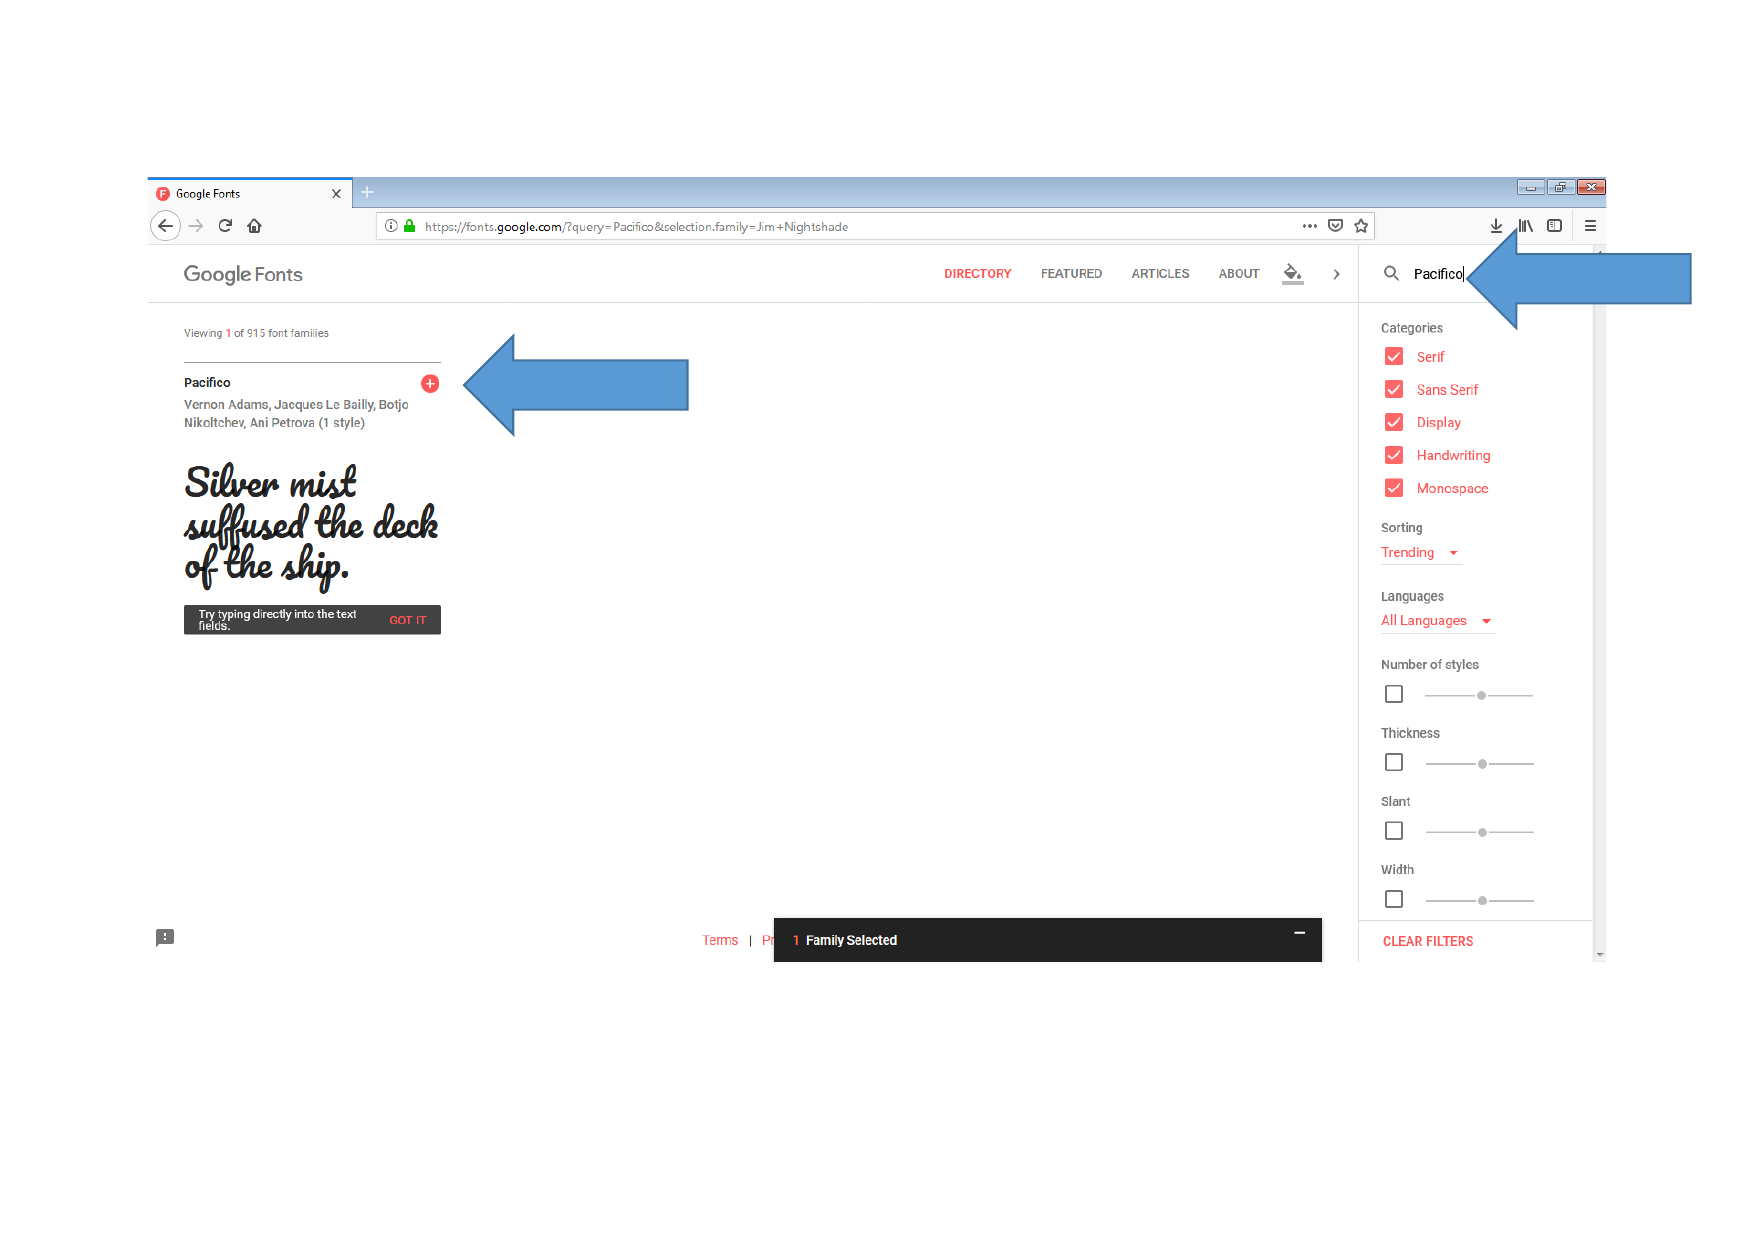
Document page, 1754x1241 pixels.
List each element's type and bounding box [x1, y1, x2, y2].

picture [147, 177, 1607, 962]
